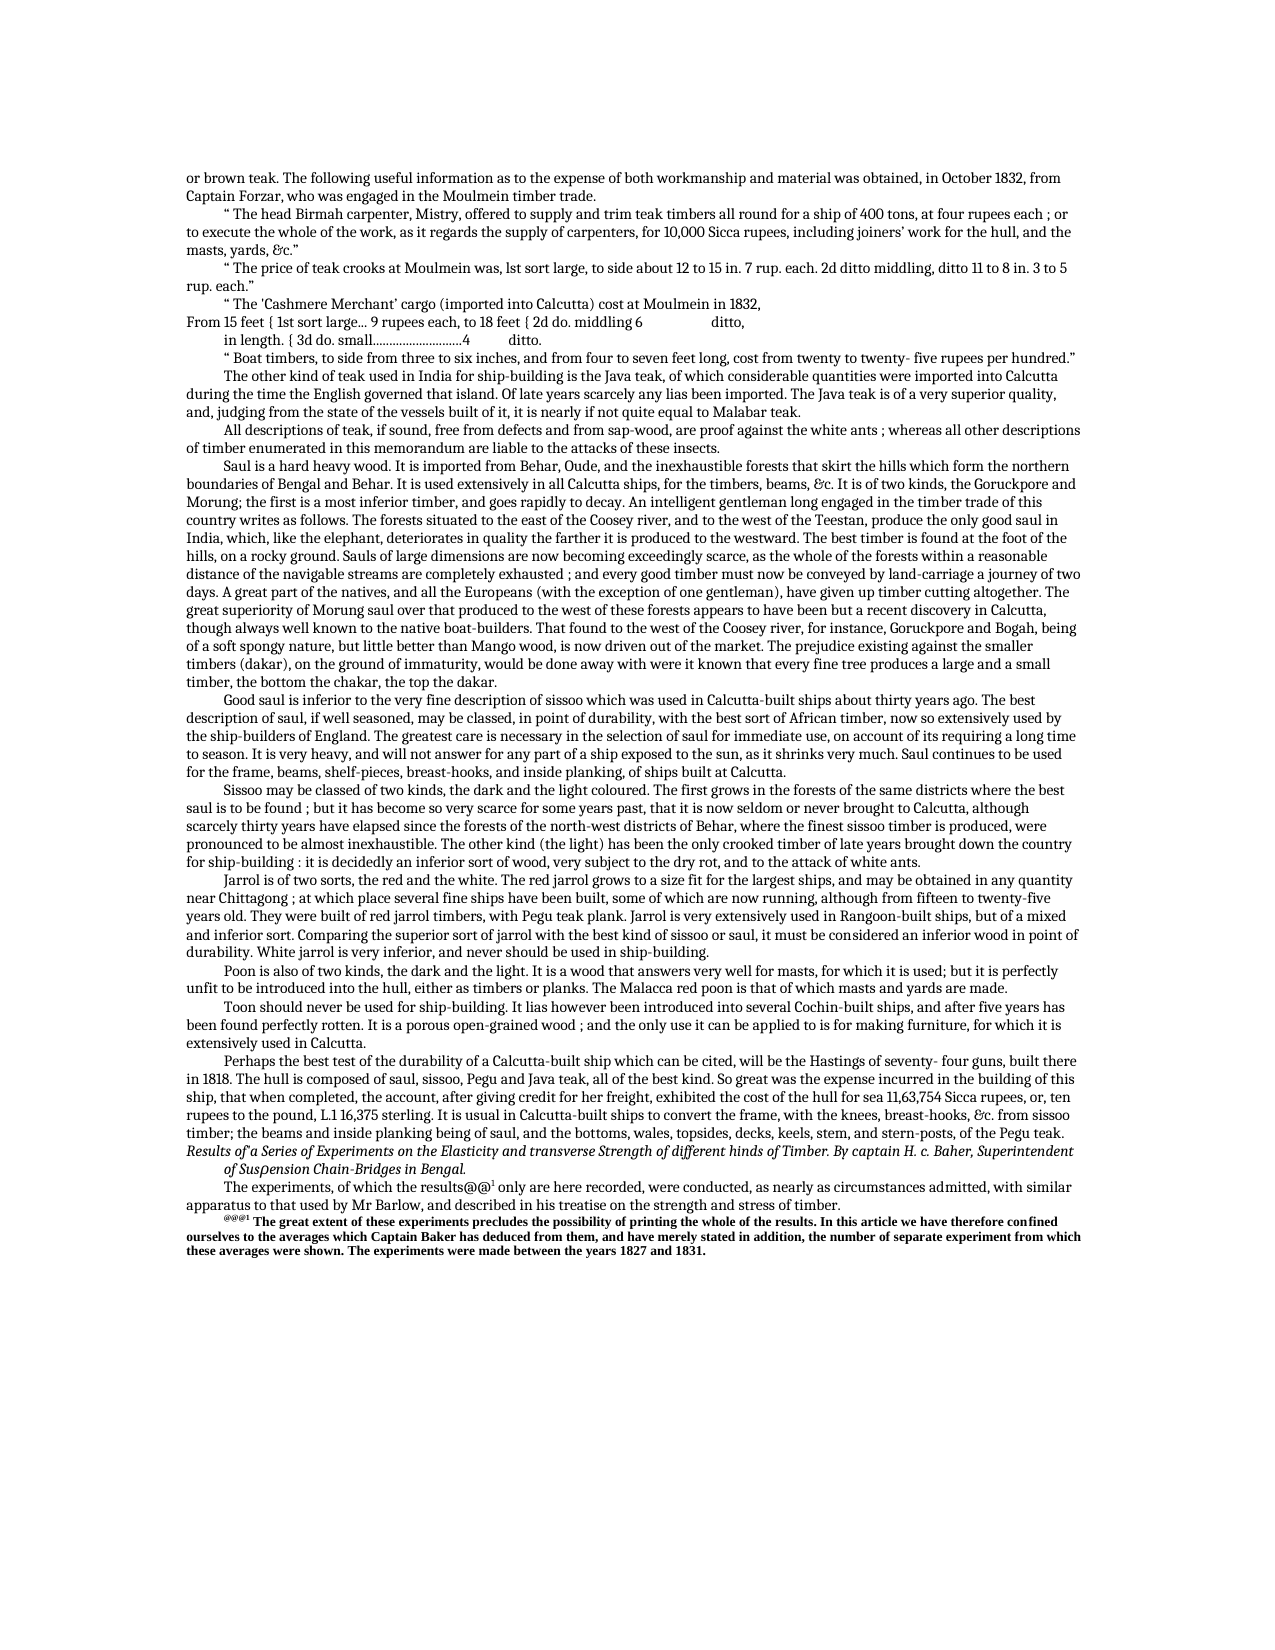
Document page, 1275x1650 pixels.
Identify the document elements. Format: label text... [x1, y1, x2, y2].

text All descriptions of teak, if sound, free from defects and from sap-wood, are proof against the white ants ; whereas all other descriptions of timber enumerated in this memorandum are liable to the attacks of these insects. [186, 421, 1084, 457]
text “ Boat timbers, to side from three to six inches, and from four to seven feet long, cost from twenty to twenty- five rupees per hundred.” [186, 349, 1084, 367]
text or brown teak. The following useful information as to the expense of both workmanship and material was obtained, in October 1832, from Captain Forzar, who was engaged in the Moulmein timber trade. [186, 169, 1084, 205]
text Toon should never be used for ship-building. It lias however been introduced into several Cochin-built ships, and after five years has been found perfectly rotten. It is a porous open-grained wood ; and the only use it can be applied to is for making furniture, for which it is extensively used in Calcutta. [186, 998, 1084, 1052]
text Results of'a Series of Experiments on the Elasticity and transverse Strength of different hinds of Timber. By captain H. c. Baher, Superintendent of Susρension Chain-Bridges in Bengal. [186, 1142, 1084, 1178]
text Good saul is inferior to the very fine description of sissoo which was used in Calcutta-built ships about thirty years ago. The best description of saul, if well seasoned, may be classed, in point of durability, with the best sort of African timber, now so extensively used by the ship-builders of England. The greatest care is necessary in the selection of saul for immediate use, on account of its requiring a long time to season. It is very heavy, and will not answer for any part of a ship exposed to the sun, as it shrinks very much. Saul continues to be used for the frame, beams, shelf-pieces, breast-hooks, and inside planking, of ships built at Calcutta. [186, 692, 1084, 782]
text Sissoo may be classed of two kinds, the dark and the light coloured. The first grows in the forests of the same districts where the best saul is to be found ; but it has become so very scarce for some years past, that it is now seldom or never brought to Calcutta, although scarcely thirty years have elapsed since the forests of the north-west districts of Behar, where the finest sissoo timber is produced, were pronounced to be almost inexhaustible. The other kind (the light) has been the only crooked timber of late years brought down the country for ship-building : it is decidedly an inferior sort of wood, very subject to the dry rot, and to the attack of white ants. [186, 782, 1084, 872]
text From 15 feet { 1st sort large... 9 rupees each, to 18 feet { 2d do. middling 6 ditto, [186, 313, 1084, 331]
text @@@1 The great extent of these experiments precludes the possibility of printing the whole of the results. In this article we have therefore confined ourselves to the averages which Captain Baker has deduced from them, and have merely stated in addition, the number of separate experiment from which these averages were shown. The experiments were made between the years 1827 and 1831. [186, 1214, 1084, 1259]
text The experiments, of which the results@@1 only are here recorded, were conducted, as nearly as circumstances admitted, with similar apparatus to that used by Mr Barlow, and described in his treatise on the strength and stress of timber. [186, 1178, 1084, 1214]
text The other kind of teak used in India for ship-building is the Java teak, of which considerable quantities were imported into Calcutta during the time the English governed that island. Of late years scarcely any lias been imported. The Java teak is of a very superior quality, and, judging from the state of the vessels built of it, it is nearly if not quite equal to Malabar teak. [186, 367, 1084, 421]
text Poon is also of two kinds, the dark and the light. It is a wood that answers very well for masts, for which it is used; but it is perfectly unfit to be introduced into the hull, either as timbers or planks. The Malacca red poon is that of which masts and yards are made. [186, 962, 1084, 998]
text “ The price of teak crooks at Moulmein was, lst sort large, to side about 12 to 15 in. 7 rup. each. 2d ditto middling, ditto 11 to 8 in. 3 to 5 rup. each.” [186, 259, 1084, 295]
text Saul is a hard heavy wood. It is imported from Behar, Oude, and the inexhaustible forests that skirt the hills which form the northern boundaries of Bengal and Behar. It is used extensively in all Calcutta ships, for the timbers, beams, &c. It is of two kinds, the Goruckpore and Morung; the first is a most inferior timber, and goes rapidly to decay. An intelligent gentleman long engaged in the timber trade of this country writes as follows. The forests situated to the east of the Coosey river, and to the west of the Teestan, produce the only good saul in India, which, like the elephant, deteriorates in quality the farther it is produced to the westward. The best timber is found at the foot of the hills, on a rocky ground. Sauls of large dimensions are now becoming exceedingly scarce, as the whole of the forests within a reasonable distance of the navigable streams are completely exhausted ; and every good timber must now be conveyed by land-carriage a journey of two days. A great part of the natives, and all the Europeans (with the exception of one gentleman), have given up timber cutting altogether. The great superiority of Morung saul over that produced to the west of these forests appears to have been but a recent discovery in Calcutta, though always well known to the native boat-builders. That found to the west of the Coosey river, for instance, Goruckpore and Bogah, being of a soft spongy nature, but little better than Mango wood, is now driven out of the market. The prejudice existing against the smaller timbers (dakar), on the ground of immaturity, would be done away with were it known that every fine tree produces a large and a small timber, the bottom the chakar, the top the dakar. [186, 457, 1084, 692]
text Perhaps the best test of the durability of a Calcutta-built ship which can be cited, will be the Hastings of seventy- four guns, built there in 1818. The hull is composed of saul, sissoo, Pegu and Java teak, all of the best kind. So great was the expense incurred in the building of this ship, that when completed, the account, after giving credit for her freight, exhibited the cost of the hull for sea 11,63,754 Sicca rupees, or, ten rupees to the pound, L.1 16,375 sterling. It is usual in Calcutta-built ships to convert the frame, with the knees, breast-hooks, &c. from sissoo timber; the beams and inside planking being of saul, and the bottoms, wales, topsides, decks, keels, stem, and stern-posts, of the Pegu teak. [186, 1052, 1084, 1142]
text “ The 'Cashmere Merchant’ cargo (imported into Calcutta) cost at Moulmein in 1832, [186, 295, 1084, 313]
text in length. { 3d do. small 4 ditto. [186, 331, 1084, 349]
text “ The head Birmah carpenter, Mistry, offered to supply and trim teak timbers all round for a ship of 400 tons, at four rupees each ; or to execute the whole of the work, as it regards the supply of carpenters, for 10,000 Sicca rupees, including joiners’ work for the hull, and the masts, yards, &c.” [186, 205, 1084, 259]
text Jarrol is of two sorts, the red and the white. The red jarrol grows to a size fit for the largest ships, and may be obtained in any quantity near Chittagong ; at which place several fine ships have been built, some of which are now running, although from fifteen to twenty-five years old. They were built of red jarrol timbers, with Pegu teak plank. Jarrol is very extensively used in Rangoon-built ships, but of a mixed and inferior sort. Comparing the superior sort of jarrol with the best kind of sissoo or saul, it must be considered an inferior wood in point of durability. White jarrol is very inferior, and never should be used in ship-building. [186, 872, 1084, 962]
